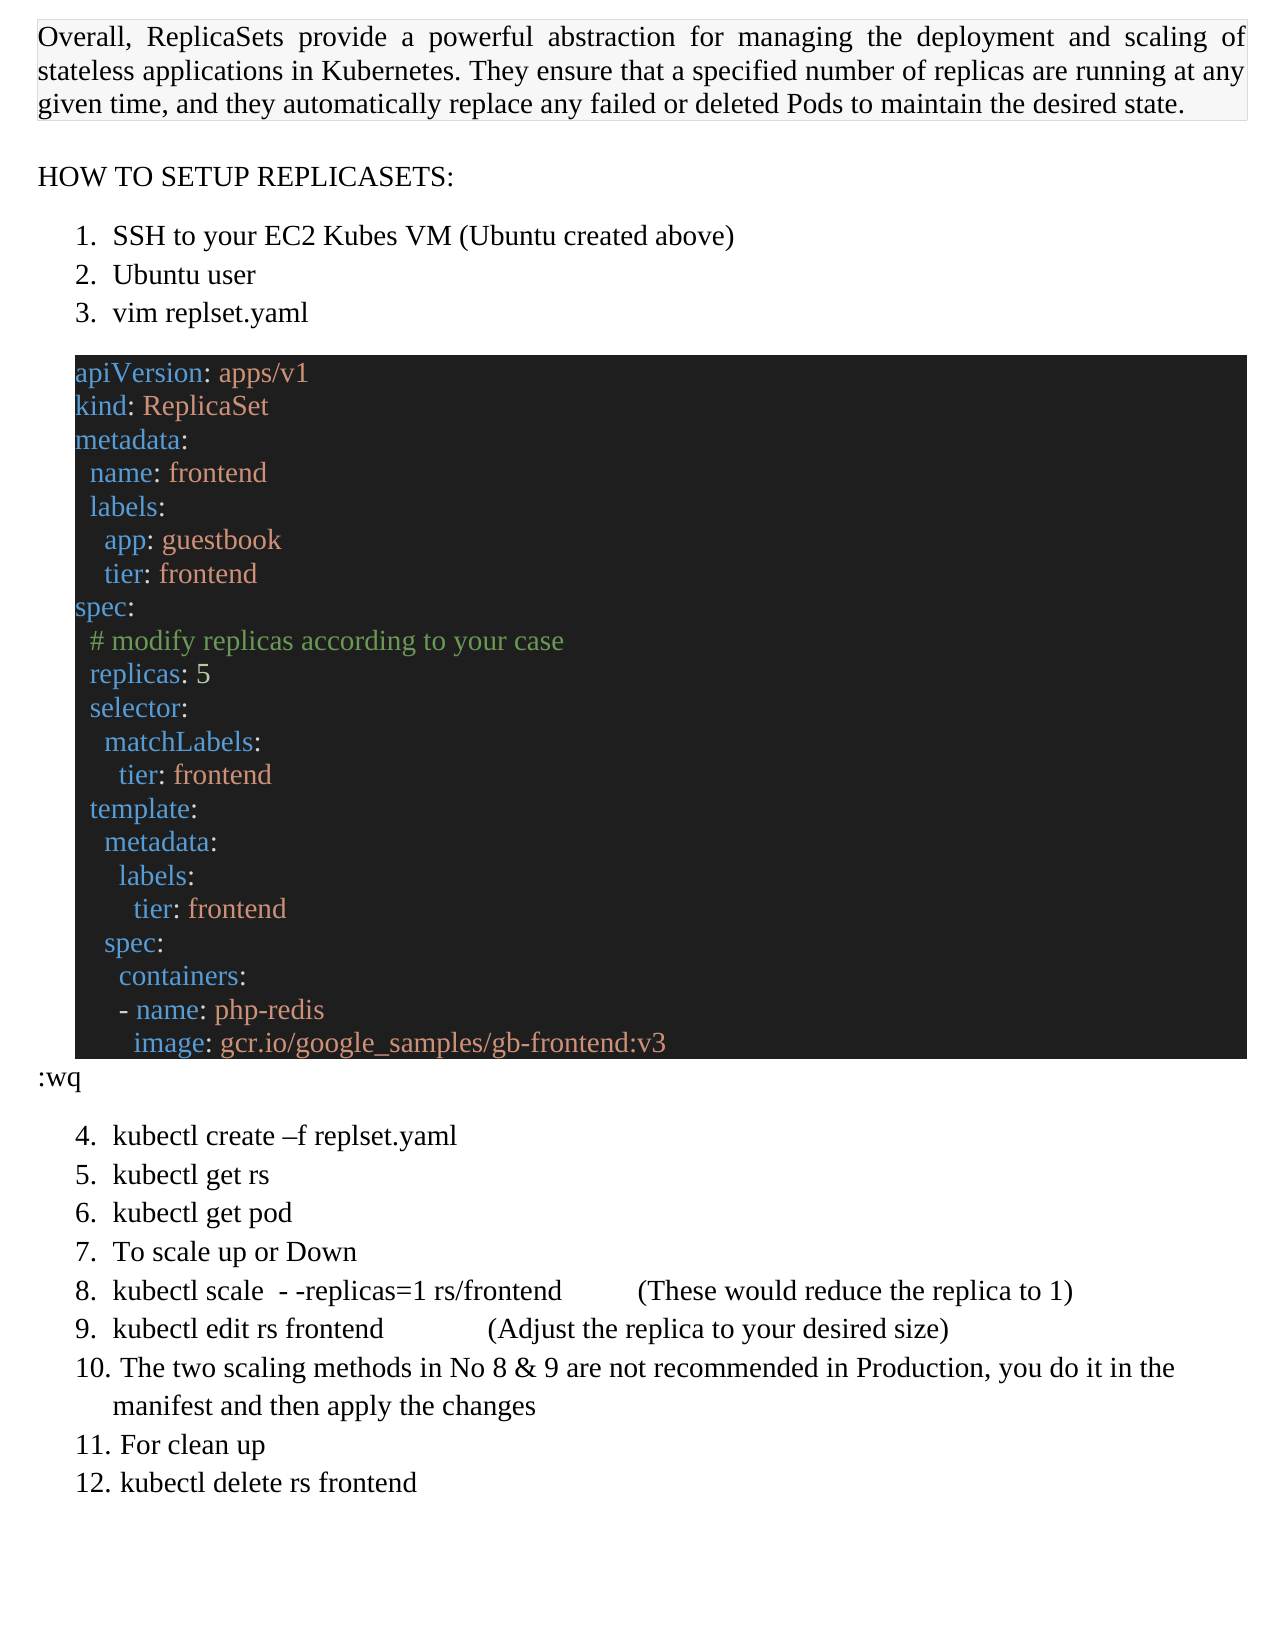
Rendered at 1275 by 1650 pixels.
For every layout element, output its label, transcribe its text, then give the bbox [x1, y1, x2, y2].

list kubectl get pod [75, 1196, 1247, 1229]
text app: guestbook [75, 522, 1247, 556]
list kubectl edit rs frontend (Adjust the replica to your desired size) [75, 1311, 1247, 1345]
list Ubuntu user [75, 257, 1247, 290]
text spec: [75, 925, 1247, 958]
text apiVersion: apps/v1 [75, 355, 1247, 388]
text name: frontend [75, 455, 1247, 489]
text image: gcr.io/google_samples/gb-frontend:v3 [75, 1026, 1247, 1059]
text containers: [75, 958, 1247, 992]
list SSH to your EC2 Kubes VM (Ubuntu created above) [75, 218, 1247, 252]
text labels: [75, 858, 1247, 891]
list For clean up [75, 1427, 1247, 1460]
list kubectl create –f replset.yaml [75, 1118, 1247, 1152]
text spec: [75, 589, 1247, 623]
text metadata: [75, 422, 1247, 455]
text kind: ReplicaSet [75, 388, 1247, 422]
text tier: frontend [75, 757, 1247, 791]
list The two scaling methods in No 8 & 9 are not recommended in Production, you do it in the manifest and then apply the changes [75, 1350, 1247, 1422]
list kubectl get rs [75, 1157, 1247, 1191]
text Overall, ReplicaSets provide a powerful abstraction for managing the deployment and scaling of stateless applications in Kubernetes. They ensure that a specified number of replicas are running at any given time, and they automatically replace any failed or deleted Pods to maintain the desired state. [38, 20, 1247, 120]
text template: [75, 791, 1247, 824]
list vim replset.yaml [75, 295, 1247, 329]
text tier: frontend [75, 891, 1247, 925]
text matchLabels: [75, 724, 1247, 757]
text replicas: 5 [75, 657, 1247, 690]
text labels: [75, 489, 1247, 522]
text - name: php-redis [75, 992, 1247, 1026]
text :wq [37, 1059, 1247, 1093]
list kubectl scale - -replicas=1 rs/frontend (These would reduce the replica to 1) [75, 1273, 1247, 1306]
text selector: [75, 690, 1247, 724]
list To scale up or Down [75, 1234, 1247, 1268]
text # modify replicas according to your case [75, 623, 1247, 657]
text HOW TO SETUP REPLICASETS: [37, 159, 1247, 192]
list kubectl delete rs frontend [75, 1465, 1247, 1499]
text metadata: [75, 824, 1247, 858]
text tier: frontend [75, 556, 1247, 589]
